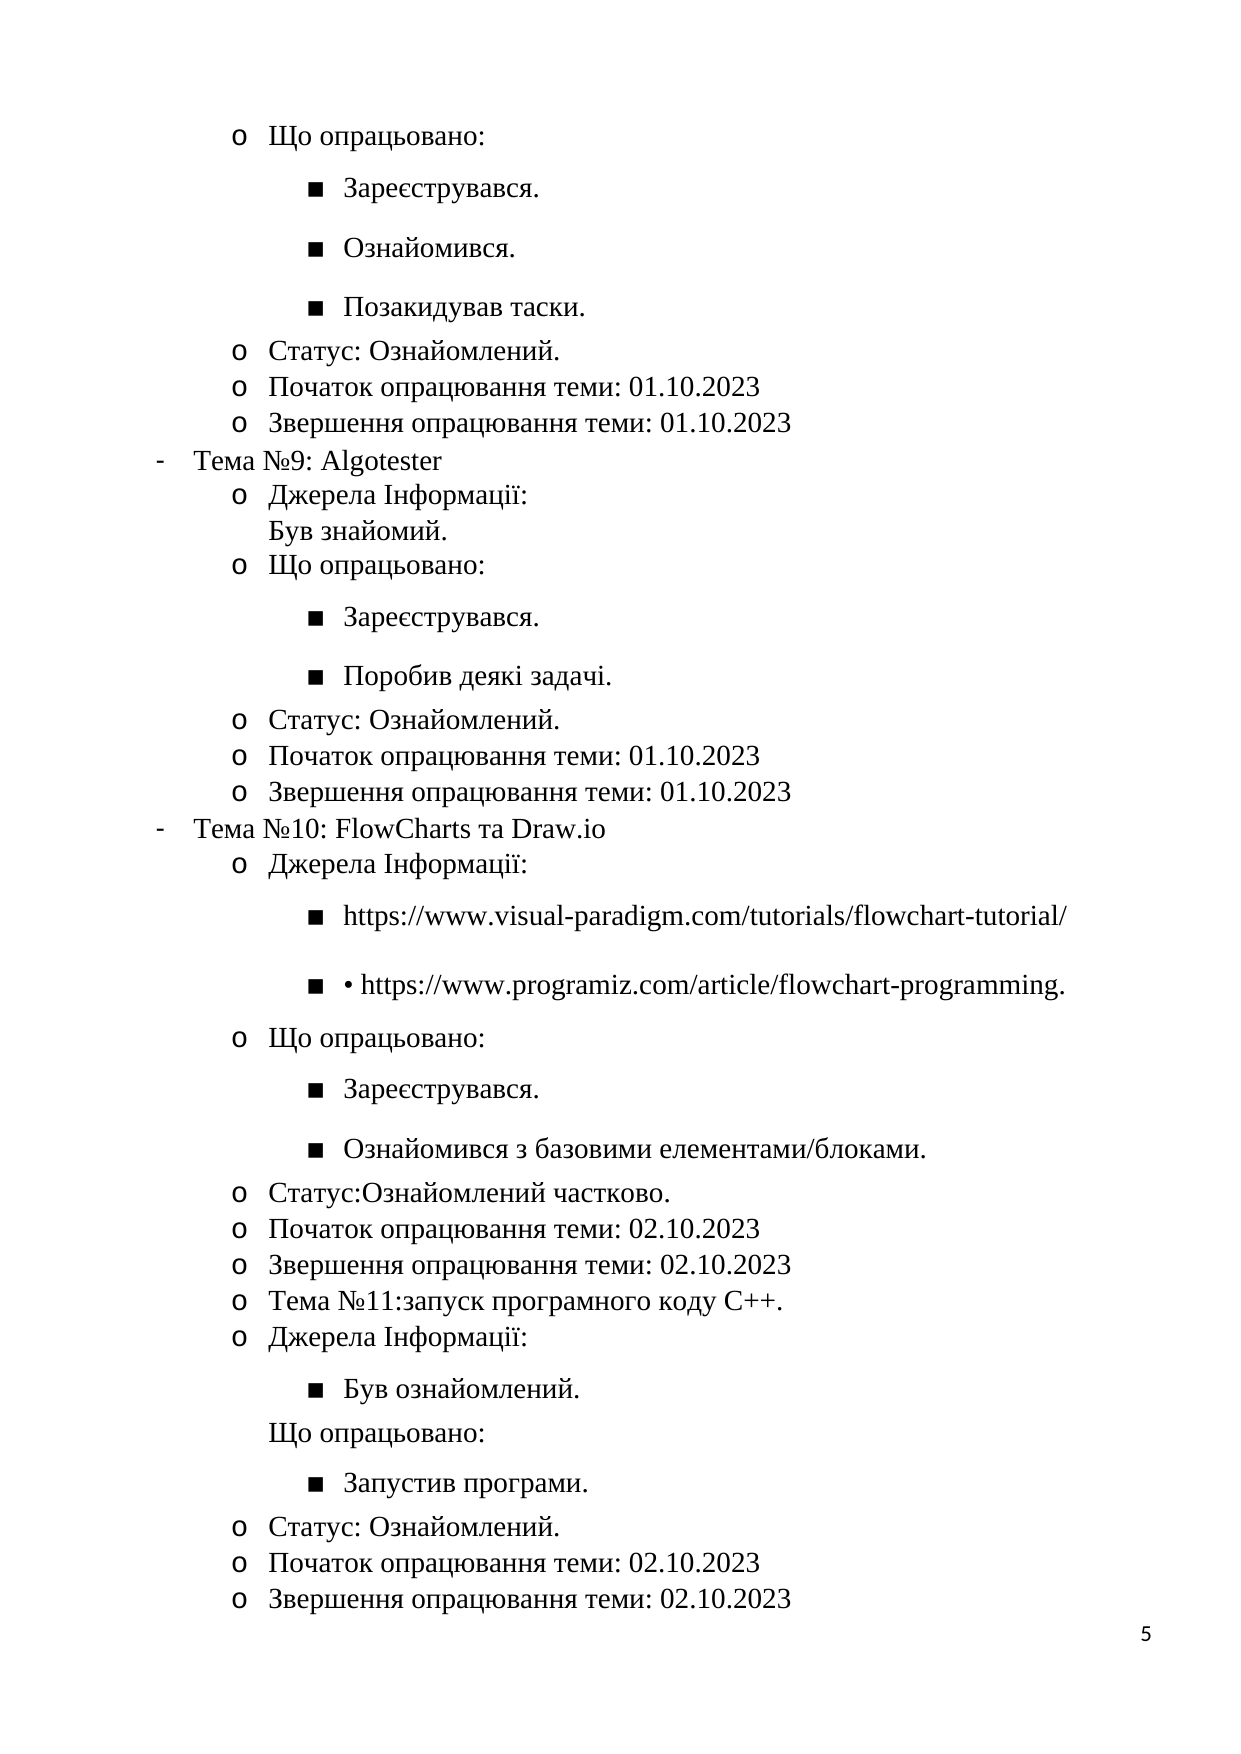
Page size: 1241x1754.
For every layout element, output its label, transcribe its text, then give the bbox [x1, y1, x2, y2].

list Позакидував таски. [306, 274, 1152, 333]
list Звершення опрацювання теми: 02.10.2023 [231, 1247, 1152, 1283]
list Був ознайомлений. [306, 1356, 1152, 1415]
list Джерела Інформації: [231, 1319, 1152, 1356]
list Статус: Ознайомлений. [231, 702, 1152, 738]
list Зареєструвався. [306, 1056, 1152, 1116]
list Звершення опрацювання теми: 02.10.2023 [231, 1581, 1152, 1617]
list Початок опрацювання теми: 01.10.2023 [231, 369, 1152, 406]
list Зареєструвався. [306, 154, 1152, 214]
list Звершення опрацювання теми: 01.10.2023 [231, 406, 1152, 442]
list Зареєструвався. [306, 583, 1152, 643]
list Ознайомився. [306, 214, 1152, 274]
list Початок опрацювання теми: 02.10.2023 [231, 1211, 1152, 1247]
text Що опрацьовано: [268, 1415, 1152, 1449]
list • https://www.programiz.com/article/flowchart-programming. [306, 951, 1152, 1011]
list Статус: Ознайомлений. [231, 1509, 1152, 1545]
list Початок опрацювання теми: 01.10.2023 [231, 738, 1152, 774]
list https://www.visual-paradigm.com/tutorials/flowchart-tutorial/ [306, 882, 1152, 942]
list Запустив програми. [306, 1449, 1152, 1509]
list Що опрацьовано: [231, 118, 1152, 154]
list Тема №10: FlowCharts та Draw.io [156, 811, 1152, 846]
list Ознайомився з базовими елементами/блоками. [306, 1116, 1152, 1175]
list Що опрацьовано: [231, 1020, 1152, 1056]
list Поробив деякі задачі. [306, 643, 1152, 702]
list Звершення опрацювання теми: 01.10.2023 [231, 774, 1152, 811]
list Джерела Інформації: [231, 846, 1152, 882]
list Що опрацьовано: [231, 547, 1152, 583]
list Статус:Ознайомлений частково. [231, 1175, 1152, 1211]
list Статус: Ознайомлений. [231, 333, 1152, 369]
list Джерела Інформації: [231, 477, 1152, 513]
list Тема №11:запуск програмного коду C++. [231, 1283, 1152, 1319]
text Був знайомий. [118, 513, 1152, 547]
list Початок опрацювання теми: 02.10.2023 [231, 1545, 1152, 1581]
list Тема №9: Algotester [156, 442, 1152, 477]
